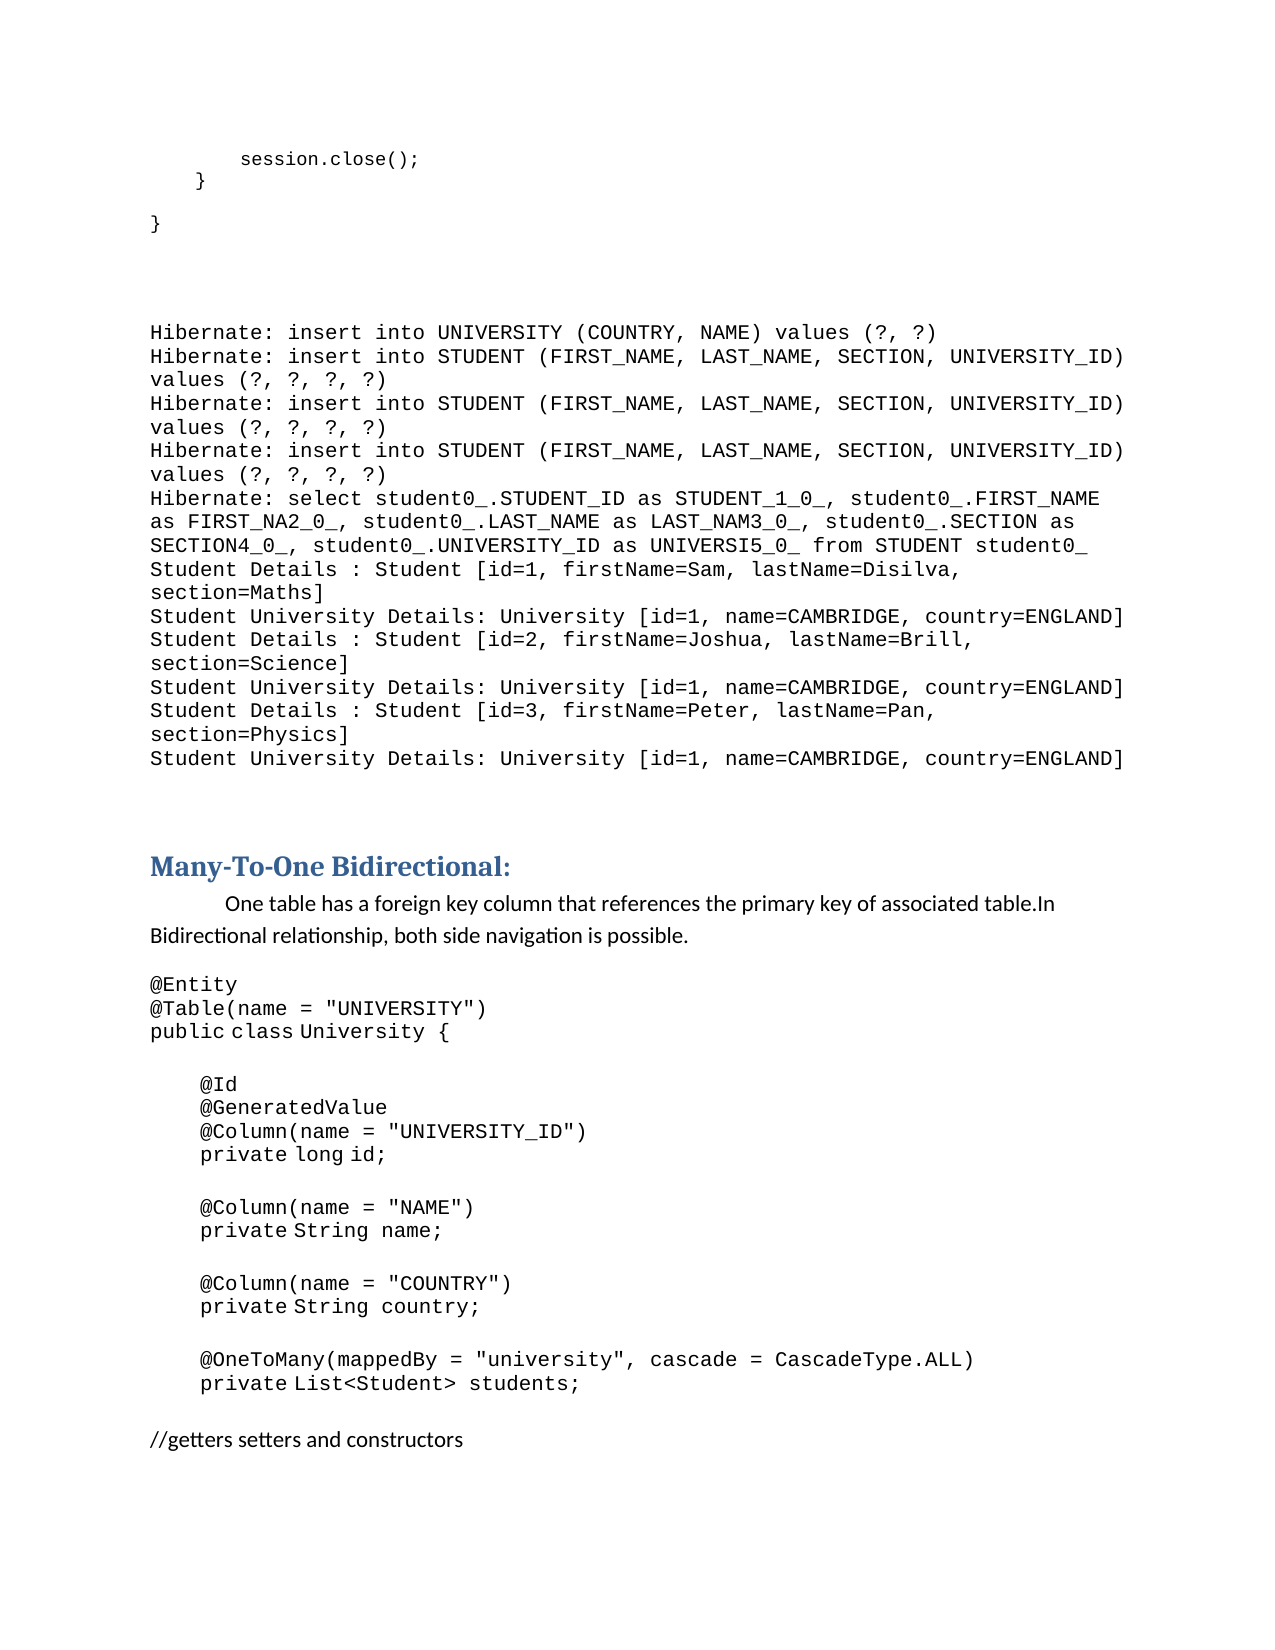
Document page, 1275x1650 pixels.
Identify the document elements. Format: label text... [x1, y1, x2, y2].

text @OneToMany(mappedBy = "university", cascade = CascadeType.ALL) [150, 1349, 1125, 1373]
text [150, 150, 1125, 235]
text Hibernate: insert into STUDENT (FIRST_NAME, LAST_NAME, SECTION, UNIVERSITY_ID) values (?, ?, ?, ?) [150, 346, 1125, 393]
subtitle Many-To-One Bidirectional: [150, 850, 1125, 884]
text Hibernate: insert into UNIVERSITY (COUNTRY, NAME) values (?, ?) [150, 322, 1125, 346]
text private String name; [150, 1221, 1125, 1244]
text Student Details : Student [id=3, firstName=Peter, lastName=Pan, section=Physics] [150, 700, 1125, 748]
text Student Details : Student [id=1, firstName=Sam, lastName=Disilva, section=Maths] [150, 558, 1125, 606]
text Hibernate: insert into STUDENT (FIRST_NAME, LAST_NAME, SECTION, UNIVERSITY_ID) values (?, ?, ?, ?) [150, 393, 1125, 440]
text Student University Details: University [id=1, name=CAMBRIDGE, country=ENGLAND] [150, 677, 1125, 700]
text Student University Details: University [id=1, name=CAMBRIDGE, country=ENGLAND] [150, 606, 1125, 629]
text @Column(name = "UNIVERSITY_ID") [150, 1121, 1125, 1144]
text Hibernate: select student0_.STUDENT_ID as STUDENT_1_0_, student0_.FIRST_NAME as FIRST_NA2_0_, student0_.LAST_NAME as LAST_NAM3_0_, student0_.SECTION as SECTION4_0_, student0_.UNIVERSITY_ID as UNIVERSI5_0_ from STUDENT student0_ [150, 488, 1125, 558]
text @GeneratedValue [150, 1097, 1125, 1121]
text One table has a foreign key column that references the primary key of associated table.In Bidirectional relationship, both side navigation is possible. [150, 889, 1125, 949]
text //getters setters and constructors [150, 1425, 1125, 1453]
text Hibernate: insert into STUDENT (FIRST_NAME, LAST_NAME, SECTION, UNIVERSITY_ID) values (?, ?, ?, ?) [150, 440, 1125, 488]
text @Column(name = "COUNTRY") [150, 1273, 1125, 1297]
text private String country; [150, 1297, 1125, 1320]
text @Column(name = "NAME") [150, 1197, 1125, 1221]
text @Entity [150, 974, 1125, 997]
text Student University Details: University [id=1, name=CAMBRIDGE, country=ENGLAND] [150, 748, 1125, 771]
text private long id; [150, 1144, 1125, 1168]
text @Id [150, 1073, 1125, 1097]
text @Table(name = "UNIVERSITY") [150, 997, 1125, 1021]
text Student Details : Student [id=2, firstName=Joshua, lastName=Brill, section=Science] [150, 629, 1125, 677]
text public class University { [150, 1021, 1125, 1045]
text private List<Student> students; [150, 1373, 1125, 1396]
